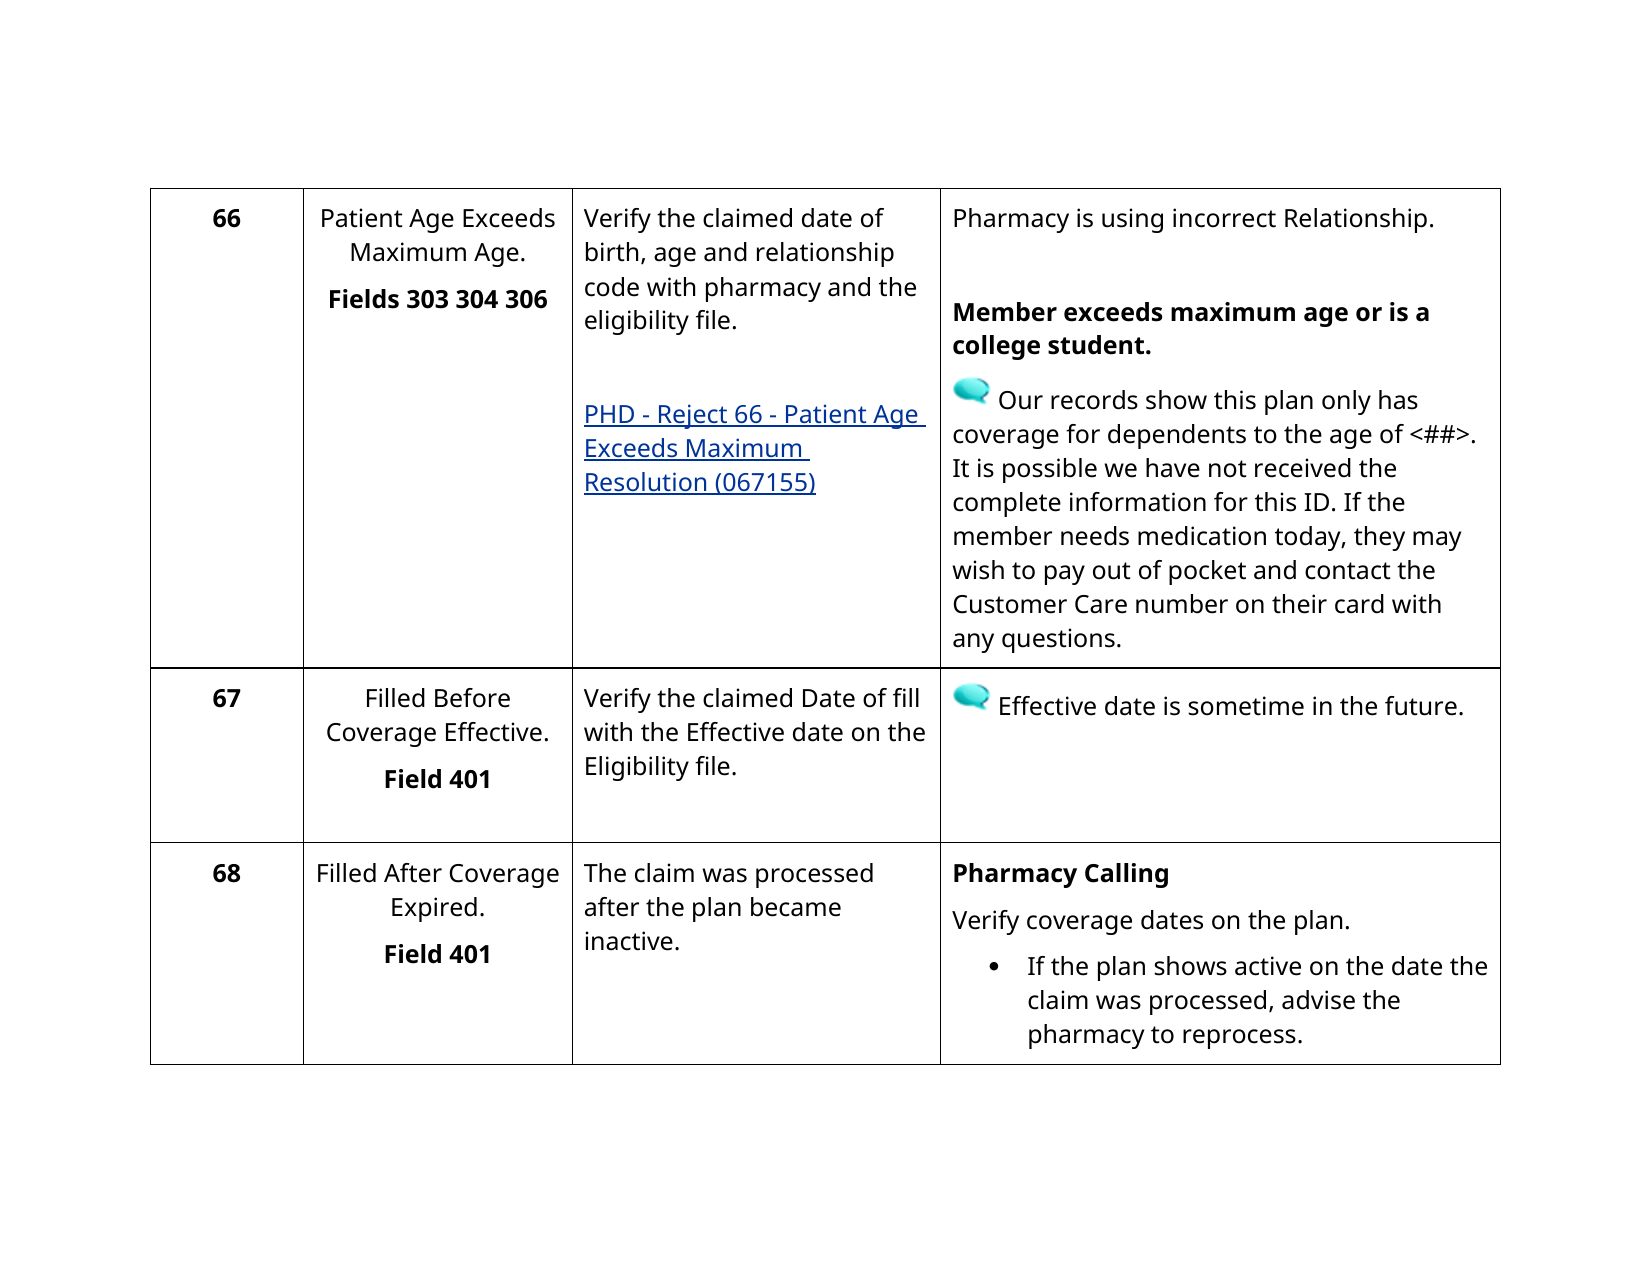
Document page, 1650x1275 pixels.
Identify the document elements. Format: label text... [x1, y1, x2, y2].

table_cell Pharmacy is using incorrect Relationship. Member exceeds maximum age or is a college student. Our records show this plan only has coverage for dependents to the age of <##>. It is possible we have not received the complete information for this ID. If the member needs medication today, they may wish to pay out of pocket and contact the Customer Care number on their card with any questions. [941, 189, 1500, 667]
picture [952, 374, 992, 410]
table_cell Verify the claimed date of birth, age and relationship code with pharmacy and the eligibility file. PHD - Reject 66 - Patient Age Exceeds Maximum Resolution (067155) [573, 189, 940, 667]
table_cell Verify the claimed Date of fill with the Effective date on the Eligibility file. [573, 669, 940, 842]
table_cell 67 [151, 669, 303, 842]
table_cell Effective date is sometime in the future. [941, 669, 1500, 842]
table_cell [941, 843, 1500, 1063]
picture [952, 681, 992, 716]
table_cell 66 [151, 189, 303, 667]
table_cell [304, 843, 572, 1063]
table_cell Filled Before Coverage Effective. Field 401 [304, 669, 572, 842]
table_cell 68 [151, 843, 303, 1063]
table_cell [573, 843, 940, 1063]
table_cell Patient Age Exceeds Maximum Age. Fields 303 304 306 [304, 189, 572, 667]
